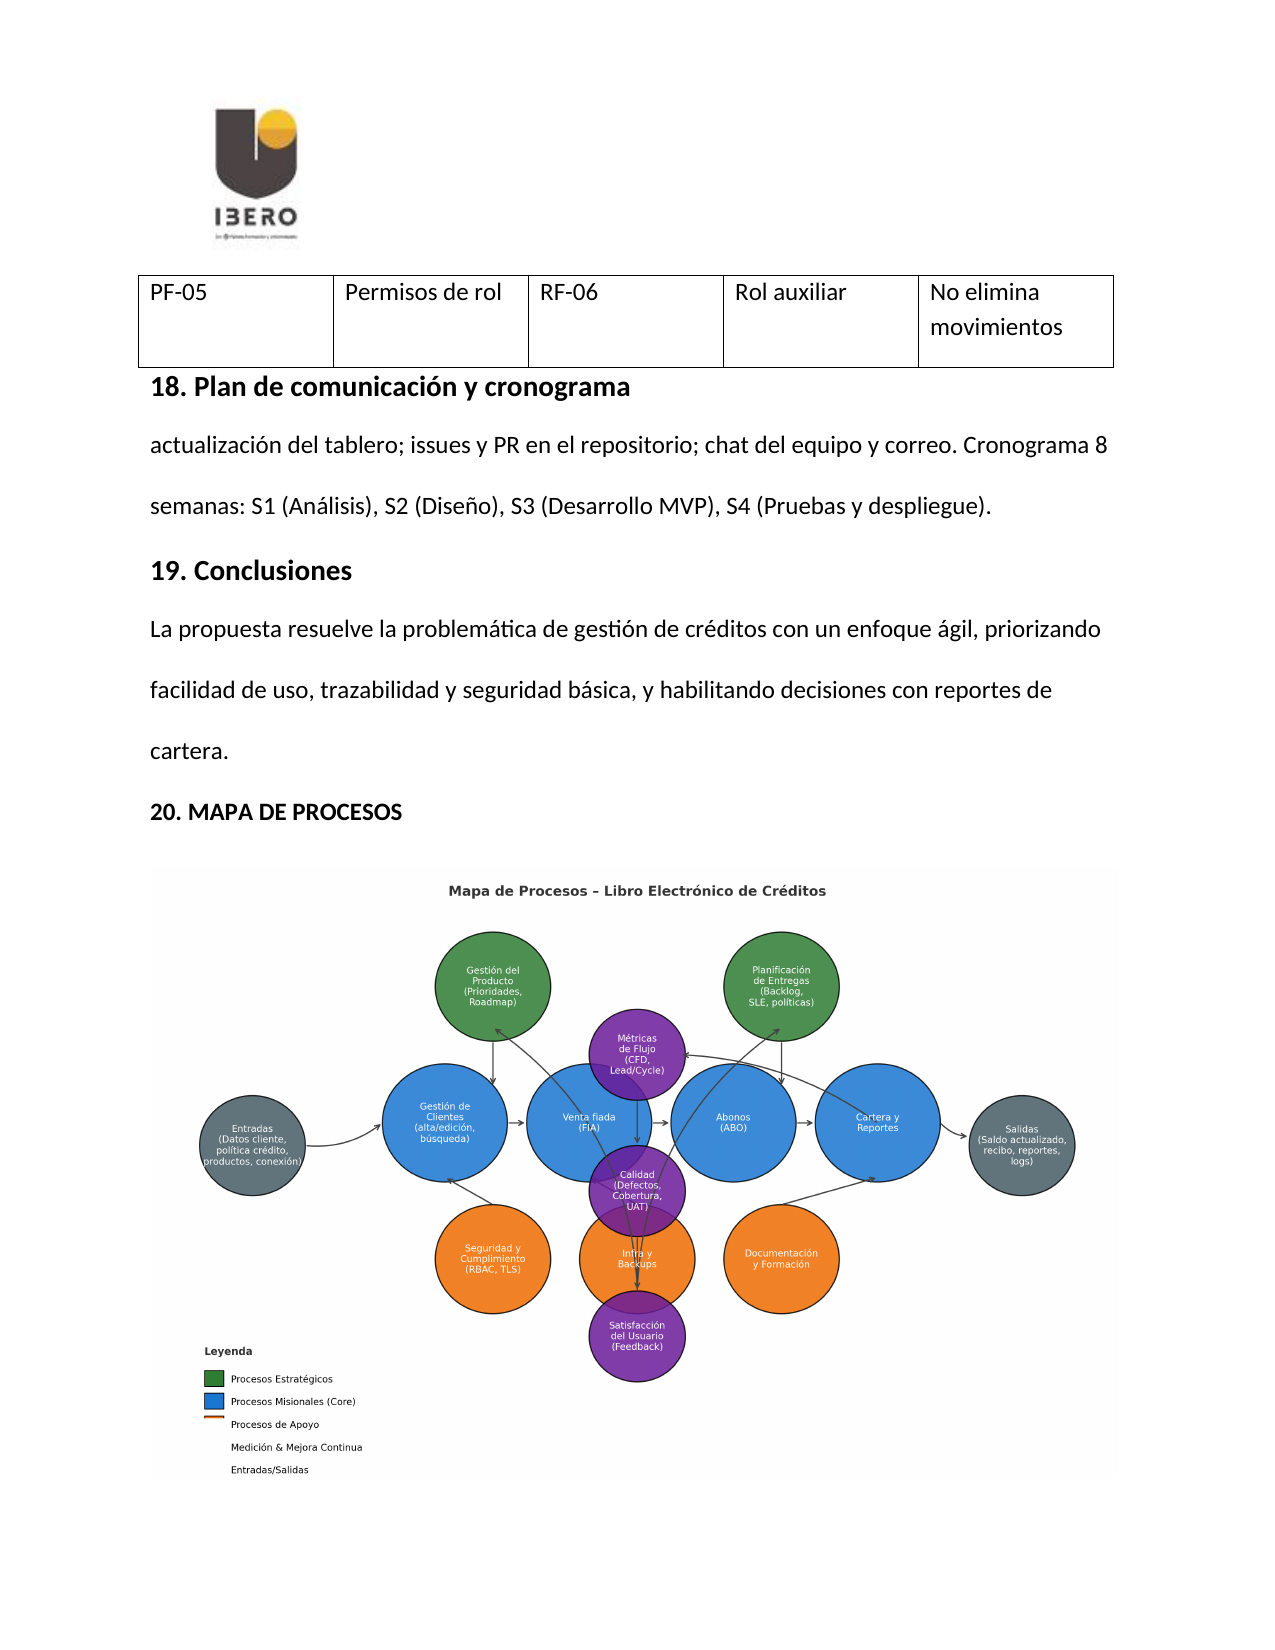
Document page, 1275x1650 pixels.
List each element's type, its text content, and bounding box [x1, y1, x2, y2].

text 18. Plan de comunicación y cronograma [150, 368, 1125, 403]
text actualización del tablero; issues y PR en el repositorio; chat del equipo y correo. Cronograma 8 semanas: S1 (Análisis), S2 (Diseño), S3 (Desarrollo MVP), S4 (Pruebas y despliegue). [150, 429, 1125, 521]
picture [150, 75, 363, 275]
table_cell Rol auxiliar [724, 276, 918, 367]
picture [150, 867, 1118, 1477]
text 19. Conclusiones [150, 552, 1125, 587]
text 20. MAPA DE PROCESOS [150, 796, 1125, 827]
table_cell RF-06 [529, 276, 723, 367]
table_cell No elimina movimientos [919, 276, 1113, 367]
table_cell PF-05 [139, 276, 333, 367]
text La propuesta resuelve la problemática de gestión de créditos con un enfoque ágil, priorizando facilidad de uso, trazabilidad y seguridad básica, y habilitando decisiones con reportes de cartera. [150, 613, 1125, 766]
table_cell Permisos de rol [334, 276, 528, 367]
